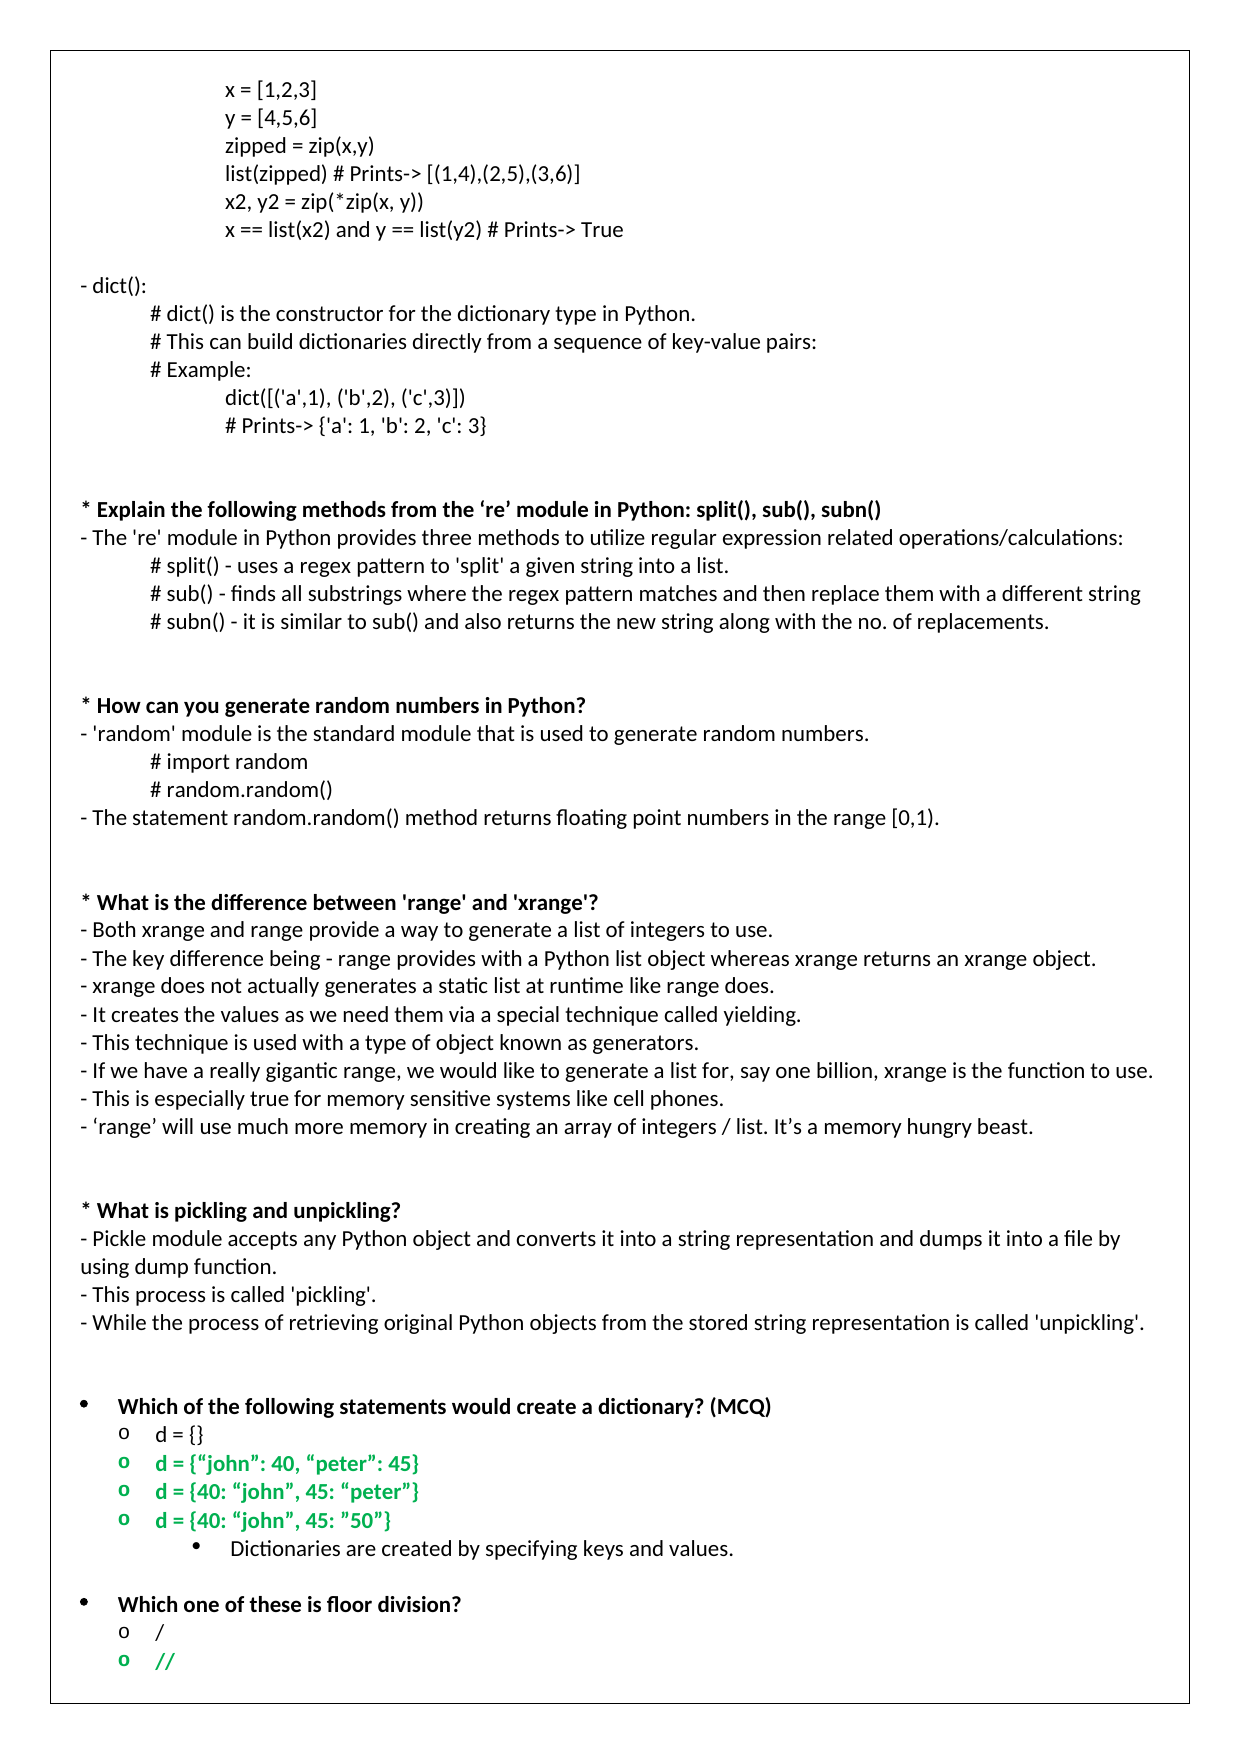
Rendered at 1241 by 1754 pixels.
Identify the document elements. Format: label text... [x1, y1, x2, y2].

text # split() - uses a regex pattern to 'split' a given string into a list. [80, 551, 1165, 579]
text - xrange does not actually generates a static list at runtime like range does. [80, 972, 1165, 1000]
text - The 're' module in Python provides three methods to utilize regular expression related operations/calculations: [80, 523, 1165, 551]
text list(zipped) # Prints-> [(1,4),(2,5),(3,6)] [80, 159, 1165, 187]
text # Example: [80, 355, 1165, 383]
text - This technique is used with a type of object known as generators. [80, 1028, 1165, 1056]
text x == list(x2) and y == list(y2) # Prints-> True [80, 215, 1165, 243]
text # import random [80, 747, 1165, 776]
list d = {40: “john”, 45: ”50”} [118, 1506, 1165, 1534]
text - This process is called 'pickling'. [80, 1280, 1165, 1308]
text # This can build dictionaries directly from a sequence of key-value pairs: [80, 327, 1165, 355]
text # subn() - it is similar to sub() and also returns the new string along with the no. of replacements. [80, 607, 1165, 635]
text # dict() is the constructor for the dictionary type in Python. [80, 299, 1165, 327]
text # random.random() [80, 776, 1165, 803]
list Dictionaries are created by specifying keys and values. [193, 1534, 1165, 1562]
text - This is especially true for memory sensitive systems like cell phones. [80, 1084, 1165, 1112]
text - It creates the values as we need them via a special technique called yielding. [80, 1000, 1165, 1028]
list Which one of these is floor division? [80, 1590, 1165, 1618]
text * How can you generate random numbers in Python? [80, 691, 1165, 719]
text y = [4,5,6] [80, 103, 1165, 131]
text - Both xrange and range provide a way to generate a list of integers to use. [80, 916, 1165, 944]
text zipped = zip(x,y) [80, 131, 1165, 159]
list Which of the following statements would create a dictionary? (MCQ) [80, 1392, 1165, 1420]
text * What is the difference between 'range' and 'xrange'? [80, 888, 1165, 916]
text x2, y2 = zip(*zip(x, y)) [80, 187, 1165, 215]
text x = [1,2,3] [80, 75, 1165, 103]
text - ‘range’ will use much more memory in creating an array of integers / list. It’s a memory hungry beast. [80, 1112, 1165, 1140]
text * Explain the following methods from the ‘re’ module in Python: split(), sub(), subn() [80, 495, 1165, 523]
text - The key difference being - range provides with a Python list object whereas xrange returns an xrange object. [80, 944, 1165, 972]
text # Prints-> {'a': 1, 'b': 2, 'c': 3} [80, 411, 1165, 439]
list // [118, 1647, 1165, 1675]
text - While the process of retrieving original Python objects from the stored string representation is called 'unpickling'. [80, 1308, 1165, 1336]
text - If we have a really gigantic range, we would like to generate a list for, say one billion, xrange is the function to use. [80, 1056, 1165, 1084]
text dict([('a',1), ('b',2), ('c',3)]) [80, 383, 1165, 411]
text - 'random' module is the standard module that is used to generate random numbers. [80, 719, 1165, 747]
list / [118, 1618, 1165, 1647]
text - The statement random.random() method returns floating point numbers in the range [0,1). [80, 803, 1165, 832]
text - Pickle module accepts any Python object and converts it into a string representation and dumps it into a file by using dump function. [80, 1224, 1165, 1280]
list d = {} [118, 1420, 1165, 1448]
list d = {40: “john”, 45: “peter”} [118, 1477, 1165, 1506]
list d = {“john”: 40, “peter”: 45} [118, 1448, 1165, 1477]
text - dict(): [80, 271, 1165, 299]
text * What is pickling and unpickling? [80, 1196, 1165, 1224]
text # sub() - finds all substrings where the regex pattern matches and then replace them with a different string [80, 579, 1165, 607]
